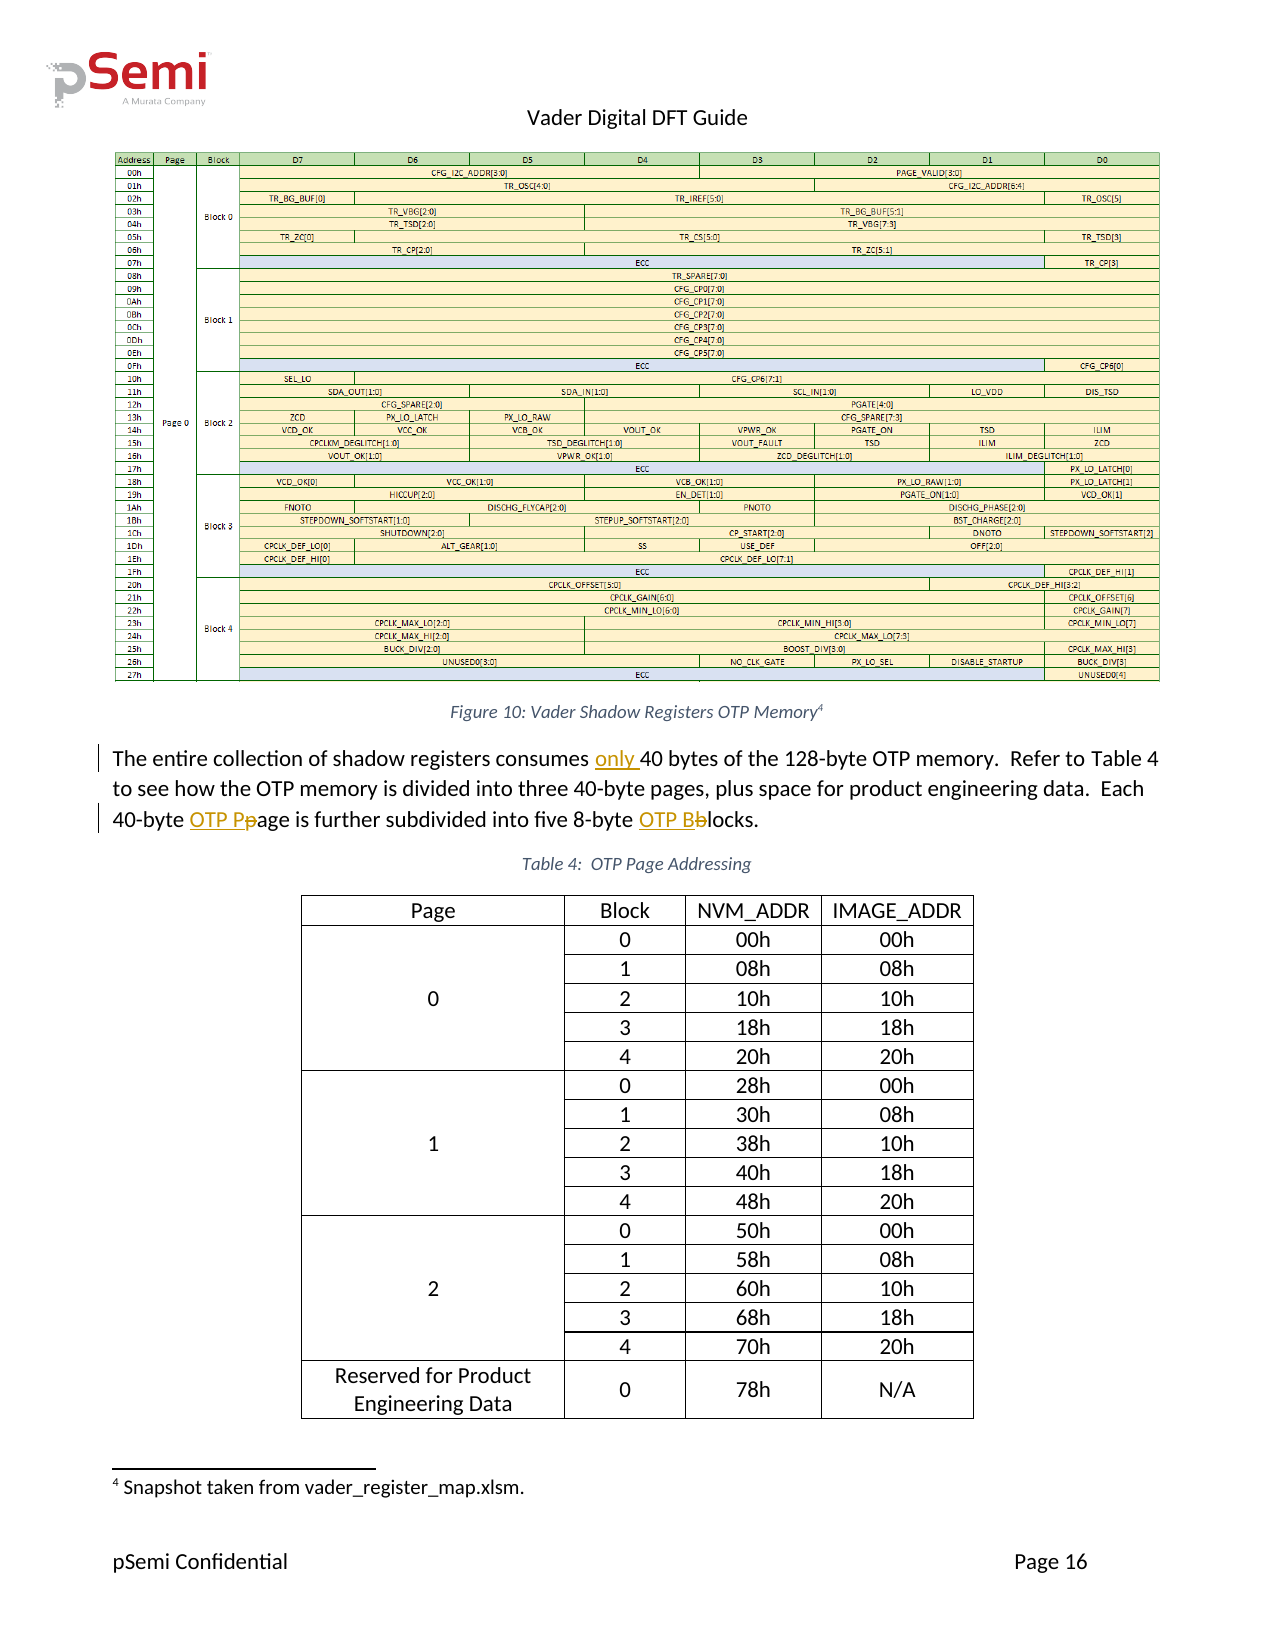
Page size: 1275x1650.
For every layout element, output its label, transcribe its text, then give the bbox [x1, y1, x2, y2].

table_cell 28h [686, 1071, 821, 1099]
table_cell 20h [822, 1187, 973, 1215]
table_cell 20h [822, 1042, 973, 1070]
table_cell 00h [822, 1071, 973, 1099]
table_cell 18h [686, 1013, 821, 1041]
picture [112, 150, 1163, 682]
table_cell 3 [565, 1303, 685, 1331]
table_cell 50h [686, 1216, 821, 1244]
table_cell 10h [822, 1129, 973, 1157]
table_cell 3 [565, 1013, 685, 1041]
table_cell 2 [565, 1129, 685, 1157]
table_cell 38h [686, 1129, 821, 1157]
table_header IMAGE_ADDR [822, 896, 973, 924]
table_cell 18h [822, 1013, 973, 1041]
table_header NVM_ADDR [686, 896, 821, 924]
table_cell 0 [565, 1216, 685, 1244]
table_cell 08h [686, 955, 821, 983]
table_cell 08h [822, 1245, 973, 1273]
table_cell 00h [822, 1216, 973, 1244]
table_cell 4 [565, 1333, 685, 1360]
text The entire collection of shadow registers consumes 40 bytes of the 128-byte OTP memory. Refer to Table 4 to see how the OTP memory is divided into three 40-byte pages, plus space for product engineering data. Each 40-byte age is further subdivided into five 8-byte locks. [112, 744, 1162, 833]
table_header Page [302, 896, 564, 924]
table_cell 0 [302, 926, 564, 1070]
table_cell 78h [686, 1361, 821, 1417]
table_cell 10h [686, 984, 821, 1012]
table_cell 2 [565, 984, 685, 1012]
table_cell 00h [822, 926, 973, 953]
table_cell 60h [686, 1274, 821, 1302]
table_cell 1 [565, 955, 685, 983]
table_cell 1 [565, 1100, 685, 1128]
table_cell 08h [822, 1100, 973, 1128]
table_cell 4 [565, 1042, 685, 1070]
table_cell 20h [822, 1333, 973, 1360]
table_cell 48h [686, 1187, 821, 1215]
table_cell 18h [822, 1303, 973, 1331]
table_cell 40h [686, 1158, 821, 1186]
table_cell 2 [302, 1216, 564, 1360]
table_cell 1 [302, 1071, 564, 1215]
table_header Block [565, 896, 685, 924]
table_cell 0 [565, 1071, 685, 1099]
table_cell 0 [565, 1361, 685, 1417]
table_cell 58h [686, 1245, 821, 1273]
table_cell 30h [686, 1100, 821, 1128]
table_cell 68h [686, 1303, 821, 1331]
table_cell 10h [822, 1274, 973, 1302]
table_cell 00h [686, 926, 821, 953]
table_cell Reserved for Product Engineering Data [302, 1361, 564, 1417]
table_cell 4 [565, 1187, 685, 1215]
table_cell 1 [565, 1245, 685, 1273]
table_cell 10h [822, 984, 973, 1012]
picture [46, 51, 212, 108]
table_cell 18h [822, 1158, 973, 1186]
table_cell 20h [686, 1042, 821, 1070]
table_cell 0 [565, 926, 685, 953]
table_cell 08h [822, 955, 973, 983]
table_cell 2 [565, 1274, 685, 1302]
table_cell 3 [565, 1158, 685, 1186]
table_cell N/A [822, 1361, 973, 1417]
table_cell 70h [686, 1333, 821, 1360]
